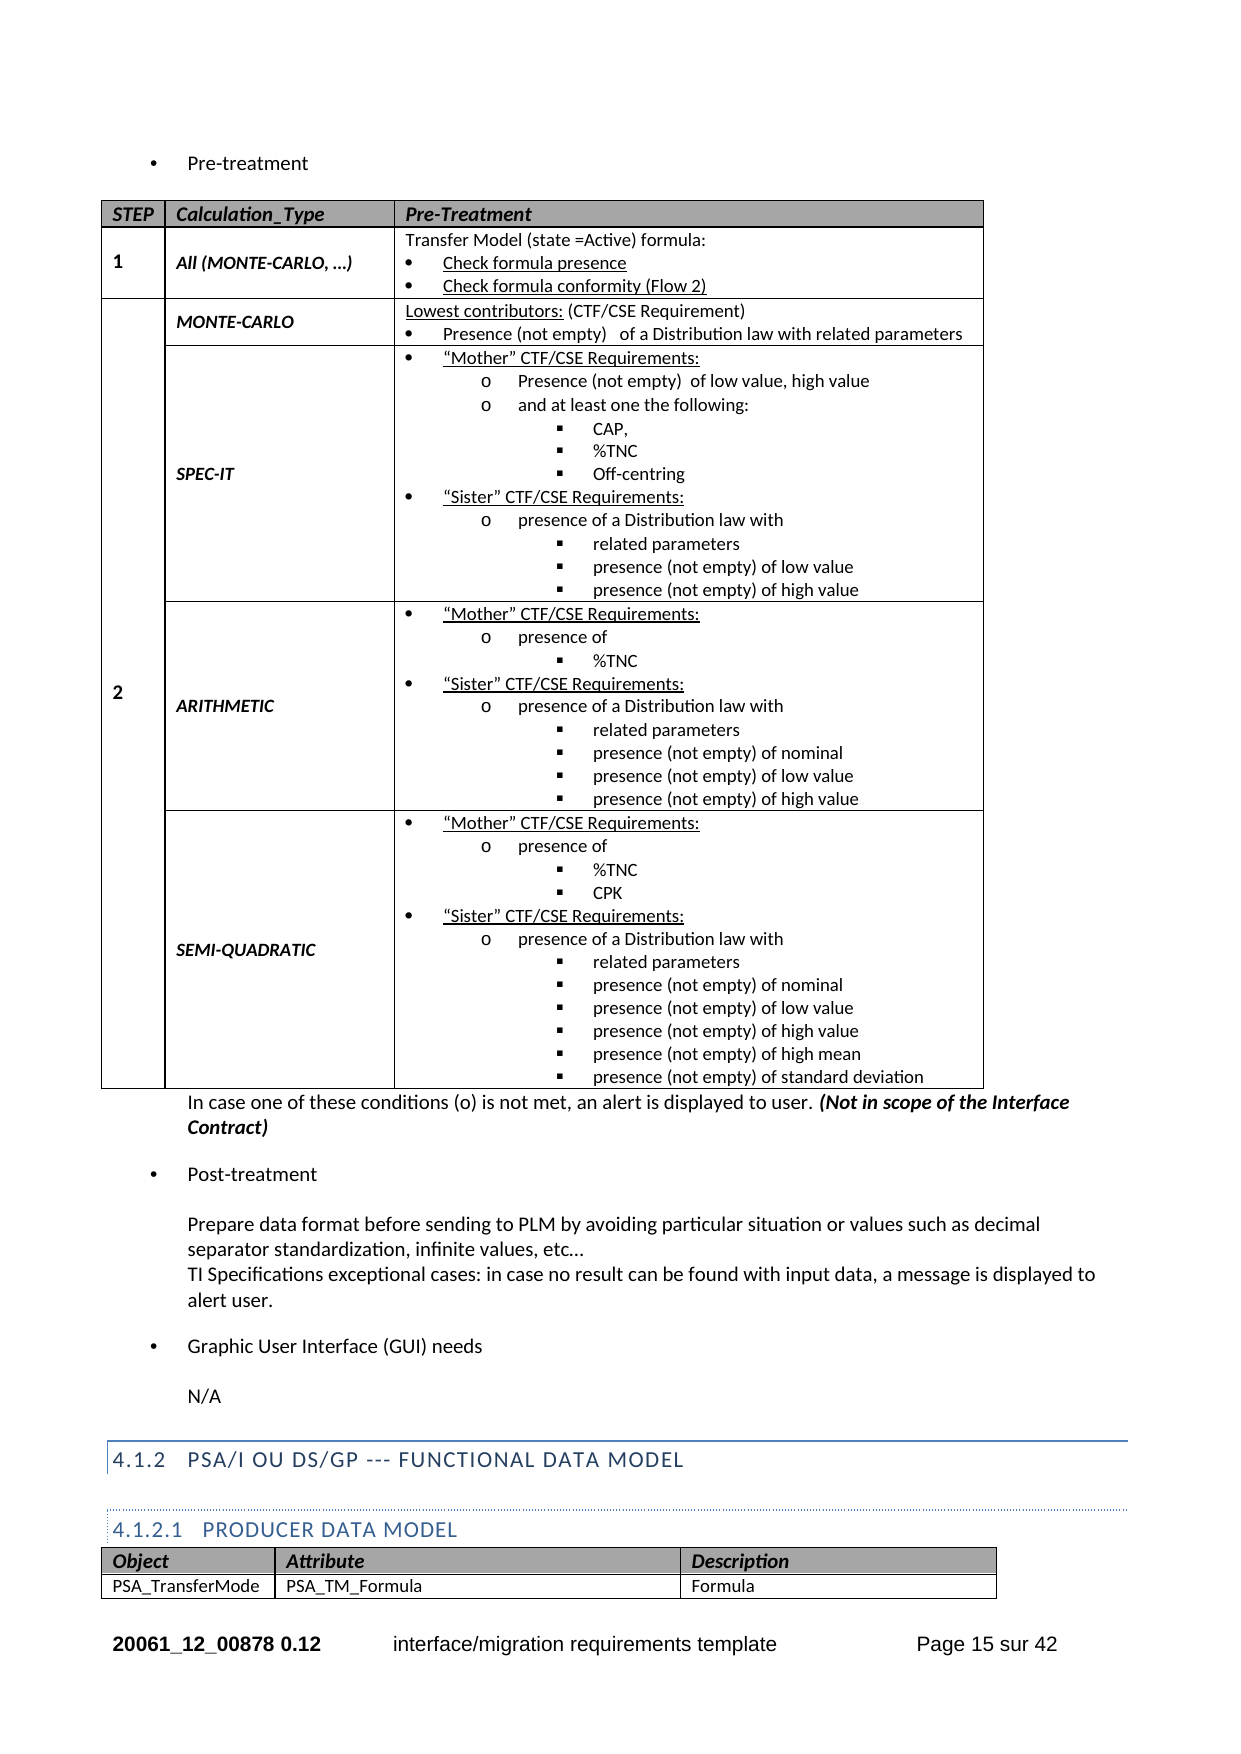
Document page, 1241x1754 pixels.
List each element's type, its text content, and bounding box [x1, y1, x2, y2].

table_header Pre-Treatment [395, 201, 983, 226]
table_cell “Mother” CTF/CSE Requirements: Presence (not empty) of low value, high value and at least one the following: CAP, %TNC Off-centring “Sister” CTF/CSE Requirements: presence of a Distribution law with related parameters presence (not empty) of low value presence (not empty) of high value [395, 346, 983, 601]
subtitle PSA/I ou DS/GP --- Functional Data Model [108, 1442, 1128, 1474]
table_header STEP [102, 201, 164, 226]
table_cell All (MONTE-CARLO, …) [166, 228, 394, 298]
table_cell PSA_TransferModel [102, 1575, 274, 1597]
table_header Calculation_Type [166, 201, 394, 226]
table_cell PSA_TM_Formula [276, 1575, 680, 1597]
table_cell ARITHMETIC [166, 602, 394, 810]
table_cell SPEC-IT [166, 346, 394, 601]
table_cell SEMI-QUADRATIC [166, 811, 394, 1088]
table_header Description [681, 1548, 996, 1573]
subtitle Producer Data Model [107, 1509, 1128, 1543]
table_cell “Mother” CTF/CSE Requirements: presence of %TNC “Sister” CTF/CSE Requirements: presence of a Distribution law with related parameters presence (not empty) of nominal presence (not empty) of low value presence (not empty) of high value [395, 602, 983, 810]
table_cell Lowest contributors: (CTF/CSE Requirement) Presence (not empty) of a Distribution law with related parameters [395, 299, 983, 345]
list Pre-treatment [150, 150, 1128, 175]
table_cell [681, 1575, 996, 1597]
text N/A [187, 1383, 1128, 1409]
table_cell 2 [102, 299, 164, 1088]
list Graphic User Interface (GUI) needs [150, 1333, 1128, 1359]
table_header Object [102, 1548, 274, 1573]
table_header Attribute [276, 1548, 680, 1573]
text TI Specifications exceptional cases: in case no result can be found with input data, a message is displayed to alert user. [187, 1262, 1128, 1312]
text In case one of these conditions (o) is not met, an alert is displayed to user. (Not in scope of the Interface Contract) [187, 1089, 1128, 1140]
table_cell 1 [102, 228, 164, 298]
list Post-treatment [150, 1161, 1128, 1186]
table_cell Transfer Model (state =Active) formula: Check formula presence Check formula conformity (Flow 2) [395, 228, 983, 298]
text Prepare data format before sending to PLM by avoiding particular situation or values such as decimal separator standardization, infinite values, etc… [187, 1211, 1128, 1262]
table_cell MONTE-CARLO [166, 299, 394, 345]
table_cell “Mother” CTF/CSE Requirements: presence of %TNC CPK “Sister” CTF/CSE Requirements: presence of a Distribution law with related parameters presence (not empty) of nominal presence (not empty) of low value presence (not empty) of high value presence (not empty) of high mean presence (not empty) of standard deviation [395, 811, 983, 1088]
